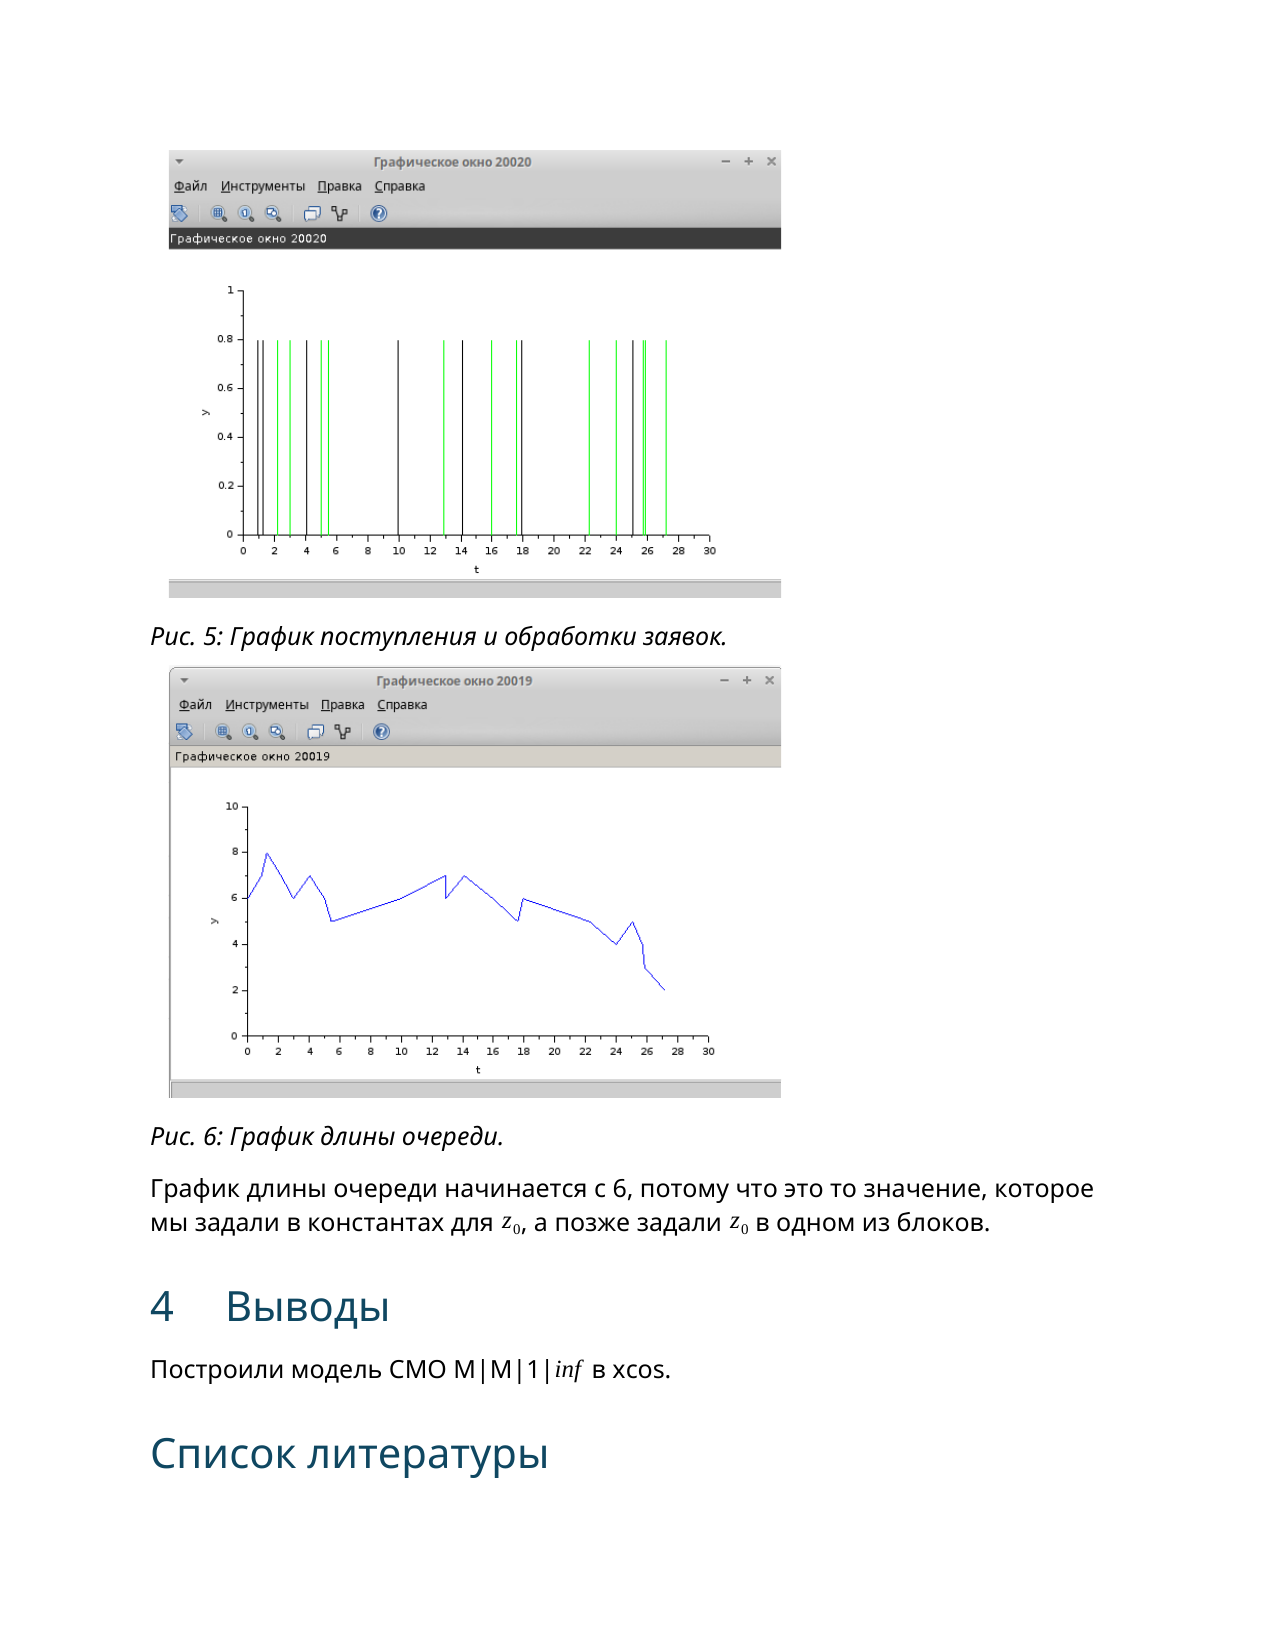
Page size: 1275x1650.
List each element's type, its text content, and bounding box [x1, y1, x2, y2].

subtitle Список литературы [150, 1424, 1125, 1480]
subtitle 4 Выводы [150, 1277, 1125, 1333]
picture [168, 665, 782, 1098]
text Рис. 5: График поступления и обработки заявок. [150, 618, 1125, 653]
text Рис. 6: График длины очереди. [150, 1118, 1125, 1152]
text График длины очереди начинается с 6, потому что это то значение, которое мы задали в константах для , а позже задали в одном из блоков. [150, 1171, 1125, 1239]
text Построили модель СМО M|M|1| в xcos. [150, 1352, 1125, 1386]
picture [168, 150, 782, 598]
